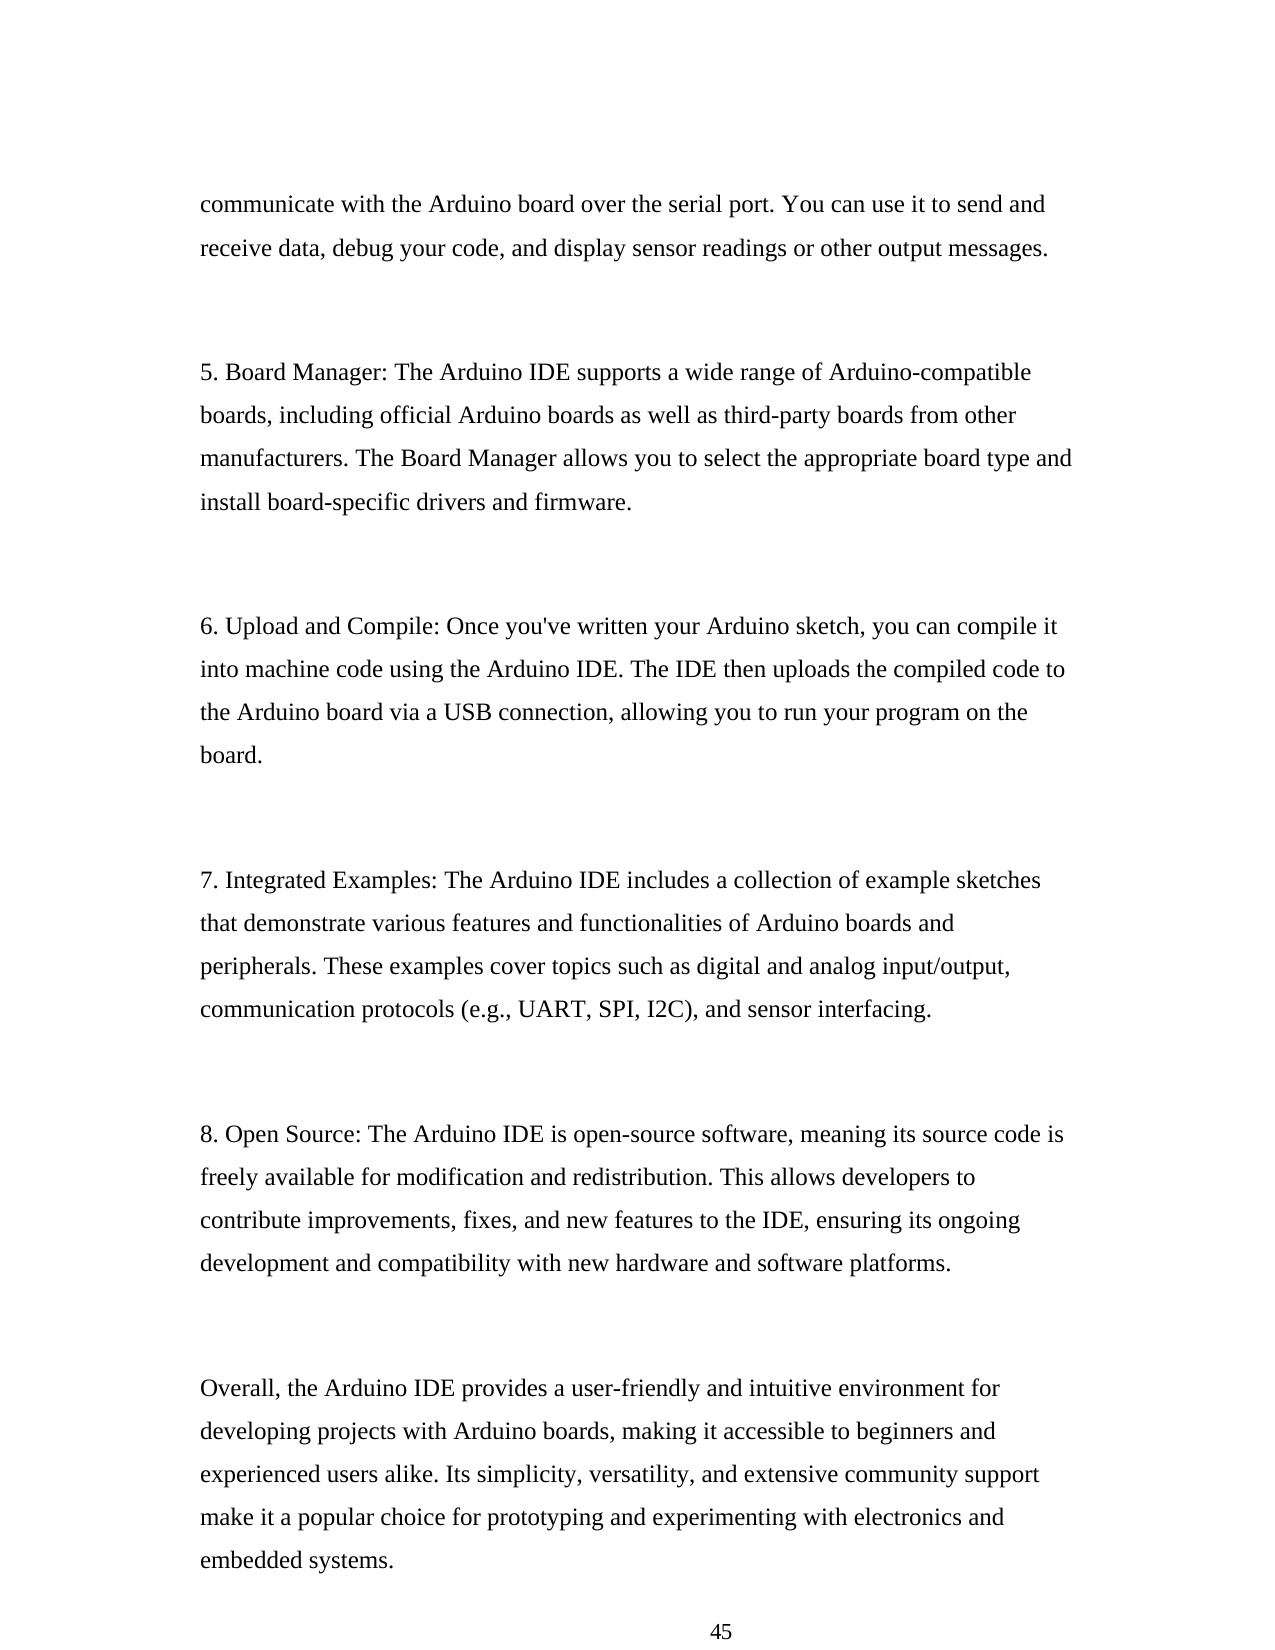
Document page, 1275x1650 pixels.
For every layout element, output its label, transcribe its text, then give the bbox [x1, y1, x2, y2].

text 7. Integrated Examples: The Arduino IDE includes a collection of example sketches that demonstrate various features and functionalities of Arduino boards and peripherals. These examples cover topics such as digital and analog input/output, communication protocols (e.g., UART, SPI, I2C), and sensor interfacing. [200, 865, 1077, 1023]
text 6. Upload and Compile: Once you've written your Arduino sketch, you can compile it into machine code using the Arduino IDE. The IDE then uploads the compiled code to the Arduino board via a USB connection, allowing you to run your program on the board. [200, 611, 1077, 769]
text 5. Board Manager: The Arduino IDE supports a wide range of Arduino-compatible boards, including official Arduino boards as well as third-party boards from other manufacturers. The Board Manager allows you to select the appropriate board type and install board-specific drivers and firmware. [200, 357, 1077, 515]
text Overall, the Arduino IDE provides a user-friendly and intuitive environment for developing projects with Arduino boards, making it accessible to beginners and experienced users alike. Its simplicity, versatility, and extensive community support make it a popular choice for prototyping and experimenting with electronics and embedded systems. [200, 1373, 1077, 1574]
text 8. Open Source: The Arduino IDE is open-source software, meaning its source code is freely available for modification and redistribution. This allows developers to contribute improvements, fixes, and new features to the IDE, ensuring its ongoing development and compatibility with new hardware and software platforms. [200, 1119, 1077, 1277]
